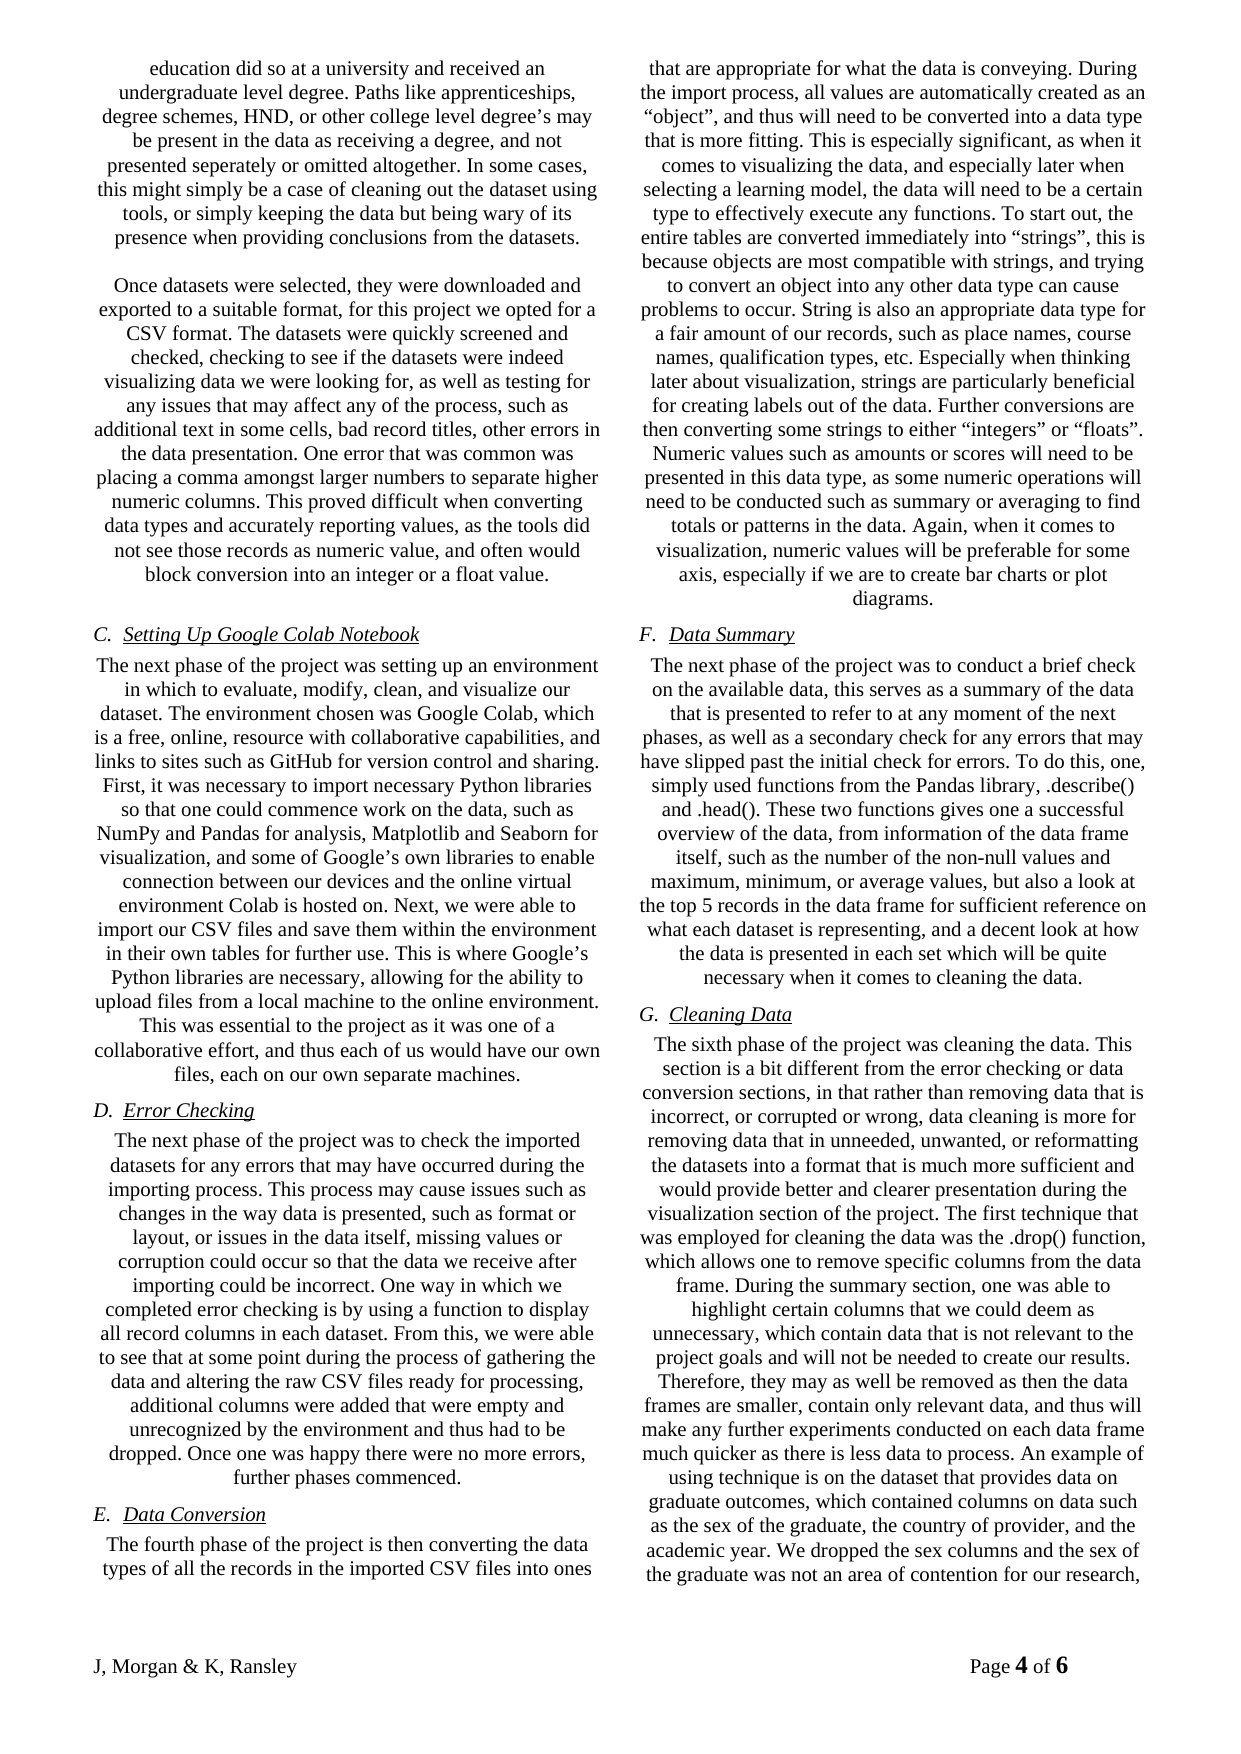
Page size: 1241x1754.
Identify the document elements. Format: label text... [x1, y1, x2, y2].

text The next phase of the project was to check the imported datasets for any errors that may have occurred during the importing process. This process may cause issues such as changes in the way data is presented, such as format or layout, or issues in the data itself, missing values or corruption could occur so that the data we receive after importing could be incorrect. One way in which we completed error checking is by using a function to display all record columns in each dataset. From this, we were able to see that at some point during the process of gathering the data and altering the raw CSV files ready for processing, additional columns were added that were empty and unrecognized by the environment and thus had to be dropped. Once one was happy there were no more errors, further phases commenced. [93, 1128, 601, 1489]
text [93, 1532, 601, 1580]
subtitle Cleaning Data [639, 1002, 1147, 1026]
subtitle Setting Up Google Colab Notebook [93, 622, 601, 646]
subtitle Data Conversion [93, 1502, 601, 1526]
text The next phase of the project was to conduct a brief check on the available data, this serves as a summary of the data that is presented to refer to at any moment of the next phases, as well as a secondary check for any errors that may have slipped past the initial check for errors. To do this, one, simply used functions from the Pandas library, .describe() and .head(). These two functions gives one a successful overview of the data, from information of the data frame itself, such as the number of the non-null values and maximum, minimum, or average values, but also a look at the top 5 records in the data frame for sufficient reference on what each dataset is representing, and a decent look at how the data is presented in each set which will be quite necessary when it comes to cleaning the data. [639, 652, 1147, 989]
subtitle Data Summary [639, 622, 1147, 646]
text The next phase of the project was setting up an environment in which to evaluate, modify, clean, and visualize our dataset. The environment chosen was Google Colab, which is a free, online, resource with collaborative capabilities, and links to sites such as GitHub for version control and sharing. First, it was necessary to import necessary Python libraries so that one could commence work on the data, such as NumPy and Pandas for analysis, Matplotlib and Seaborn for visualization, and some of Google’s own libraries to enable connection between our devices and the online virtual environment Colab is hosted on. Next, we were able to import our CSV files and save them within the environment in their own tables for further use. This is where Google’s Python libraries are necessary, allowing for the ability to upload files from a local machine to the online environment. This was essential to the project as it was one of a collaborative effort, and thus each of us would have our own files, each on our own separate machines. [93, 652, 601, 1086]
text The fourth phase of the project is then converting the data types of all the records in the imported CSV files into ones that are appropriate for what the data is conveying. During the import process, all values are automatically created as an “object”, and thus will need to be converted into a data type that is more fitting. This is especially significant, as when it comes to visualizing the data, and especially later when selecting a learning model, the data will need to be a certain type to effectively execute any functions. To start out, the entire tables are converted immediately into “strings”, this is because objects are most compatible with strings, and trying to convert an object into any other data type can cause problems to occur. String is also an appropriate data type for a fair amount of our records, such as place names, course names, qualification types, etc. Especially when thinking later about visualization, strings are particularly beneficial for creating labels out of the data. Further conversions are then converting some strings to either “integers” or “floats”. Numeric values such as amounts or scores will need to be presented in this data type, as some numeric operations will need to be conducted such as summary or averaging to find totals or patterns in the data. Again, when it comes to visualization, numeric values will be preferable for some axis, especially if we are to create bar charts or plot diagrams. [639, 56, 1147, 610]
text Once datasets were selected, they were downloaded and exported to a suitable format, for this project we opted for a CSV format. The datasets were quickly screened and checked, checking to see if the datasets were indeed visualizing data we were looking for, as well as testing for any issues that may affect any of the process, such as additional text in some cells, bad record titles, other errors in the data presentation. One error that was common was placing a comma amongst larger numbers to separate higher numeric columns. This proved difficult when converting data types and accurately reporting values, as the tools did not see those records as numeric value, and often would block conversion into an integer or a float value. [93, 273, 601, 586]
subtitle Error Checking [93, 1098, 601, 1122]
